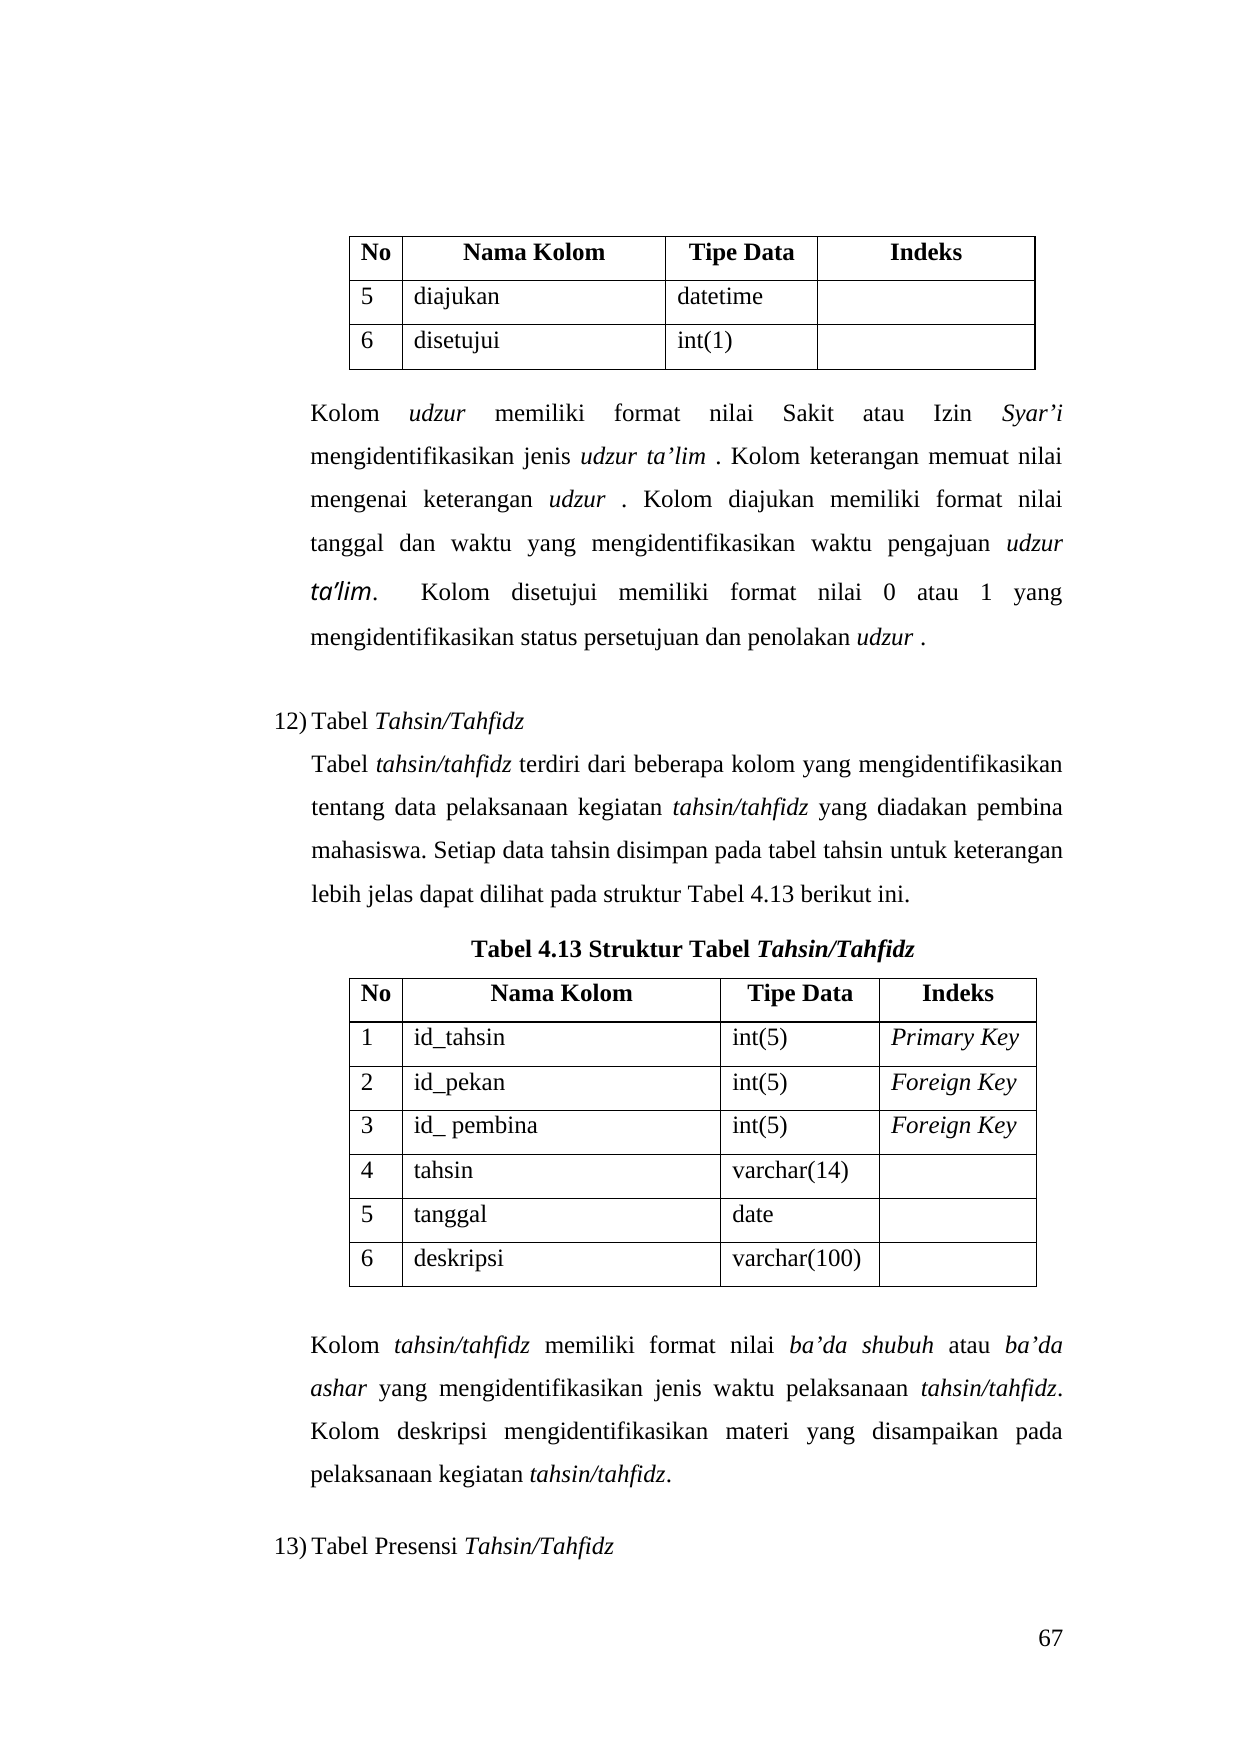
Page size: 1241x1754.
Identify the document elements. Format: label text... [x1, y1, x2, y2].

table_cell 6 [350, 325, 402, 368]
table_cell date [721, 1199, 879, 1242]
list Tabel Presensi Tahsin/Tahfidz [274, 1531, 1063, 1560]
table_cell deskripsi [403, 1243, 720, 1286]
table_cell id_tahsin [403, 1023, 720, 1066]
text Kolom tahsin/tahfidz memiliki format nilai ba’da shubuh atau ba’da ashar yang mengidentifikasikan jenis waktu pelaksanaan tahsin/tahfidz. Kolom deskripsi mengidentifikasikan materi yang disampaikan pada pelaksanaan kegiatan tahsin/tahfidz. [310, 1330, 1063, 1488]
table_cell int(5) [721, 1111, 879, 1154]
table_cell Foreign Key [880, 1111, 1036, 1154]
table_header No [350, 237, 402, 280]
table_cell Foreign Key [880, 1067, 1036, 1109]
table_cell [818, 281, 1034, 324]
table_header Nama Kolom [403, 979, 720, 1021]
table_cell [880, 1199, 1036, 1242]
text Tabel 4.13 Struktur Tabel Tahsin/Tahfidz [325, 934, 1063, 963]
text Kolom udzur memiliki format nilai Sakit atau Izin Syar’i mengidentifikasikan jenis udzur ta’lim . Kolom keterangan memuat nilai mengenai keterangan udzur . Kolom diajukan memiliki format nilai tanggal dan waktu yang mengidentifikasikan waktu pengajuan udzur ta’lim. Kolom disetujui memiliki format nilai 0 atau 1 yang mengidentifikasikan status persetujuan dan penolakan udzur . [310, 398, 1063, 651]
table_header Tipe Data [721, 979, 879, 1021]
table_cell varchar(14) [721, 1155, 879, 1198]
table_cell id_pekan [403, 1067, 720, 1109]
table_cell Primary Key [880, 1023, 1036, 1066]
table_cell [880, 1155, 1036, 1198]
table_cell 1 [350, 1023, 402, 1066]
table_cell 4 [350, 1155, 402, 1198]
table_cell 2 [350, 1067, 402, 1109]
list Tabel Tahsin/Tahfidz [274, 706, 1063, 735]
table_cell int(5) [721, 1067, 879, 1109]
table_header Tipe Data [666, 237, 817, 280]
table_header Indeks [880, 979, 1036, 1021]
table_cell disetujui [403, 325, 665, 368]
table_cell 3 [350, 1111, 402, 1154]
table_cell 5 [350, 1199, 402, 1242]
table_cell [818, 325, 1034, 368]
table_cell int(1) [666, 325, 817, 368]
table_cell varchar(100) [721, 1243, 879, 1286]
table_cell tahsin [403, 1155, 720, 1198]
table_cell [880, 1243, 1036, 1286]
table_cell 5 [350, 281, 402, 324]
table_cell 6 [350, 1243, 402, 1286]
table_cell int(5) [721, 1023, 879, 1066]
table_header Nama Kolom [403, 237, 665, 280]
table_cell tanggal [403, 1199, 720, 1242]
table_cell datetime [666, 281, 817, 324]
table_cell id_ pembina [403, 1111, 720, 1154]
text Tabel tahsin/tahfidz terdiri dari beberapa kolom yang mengidentifikasikan tentang data pelaksanaan kegiatan tahsin/tahfidz yang diadakan pembina mahasiswa. Setiap data tahsin disimpan pada tabel tahsin untuk keterangan lebih jelas dapat dilihat pada struktur Tabel 4.13 berikut ini. [311, 749, 1063, 907]
table_header Indeks [818, 237, 1034, 280]
table_header No [350, 979, 402, 1021]
table_cell diajukan [403, 281, 665, 324]
